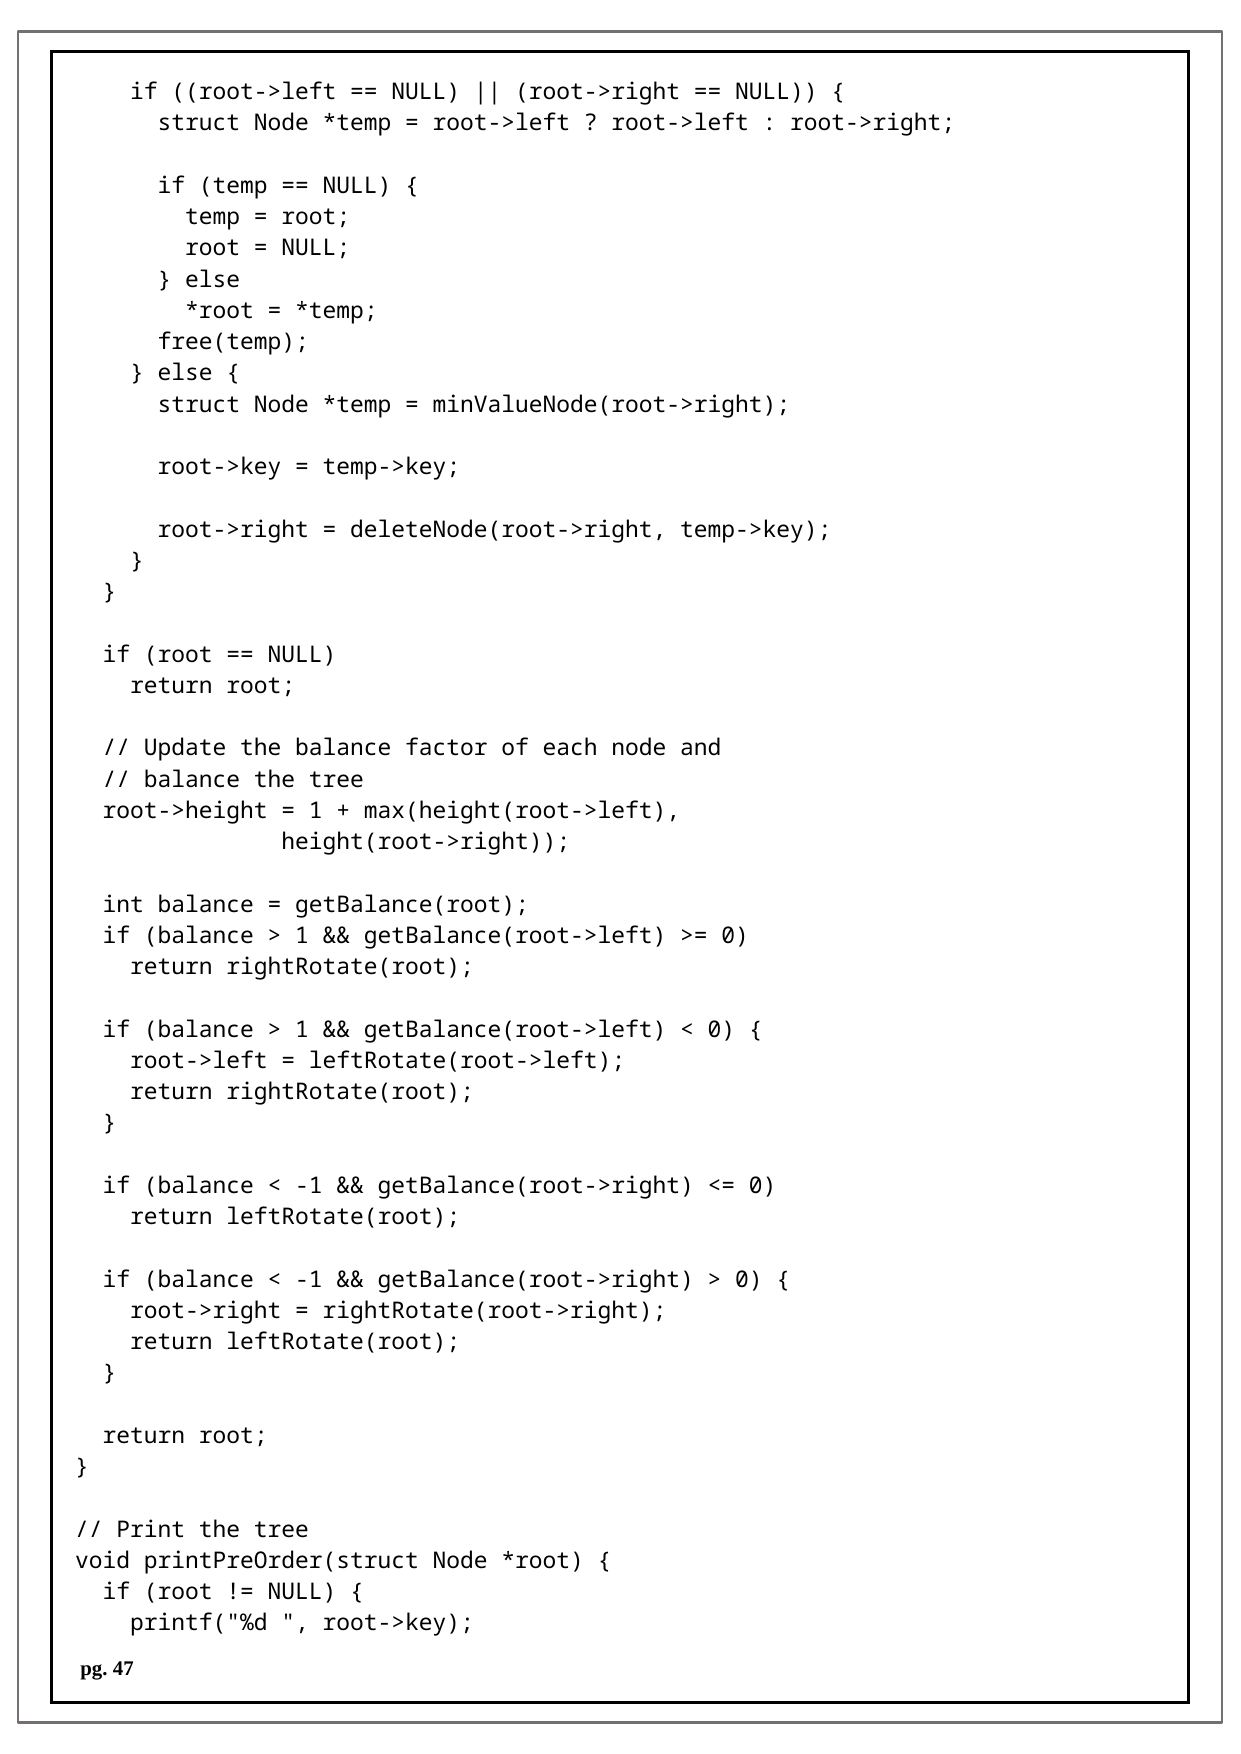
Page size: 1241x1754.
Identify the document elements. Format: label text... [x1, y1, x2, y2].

text free(temp); [75, 325, 1165, 356]
text return root; [75, 669, 1165, 700]
text } [75, 544, 1165, 575]
text root->right = rightRotate(root->right); [75, 1294, 1165, 1325]
text if (balance < -1 && getBalance(root->right) > 0) { [75, 1262, 1165, 1294]
text void printPreOrder(struct Node *root) { [75, 1544, 1165, 1575]
text return rightRotate(root); [75, 1075, 1165, 1106]
text // Update the balance factor of each node and [75, 731, 1165, 762]
text height(root->right)); [75, 825, 1165, 856]
text if (root == NULL) [75, 637, 1165, 669]
text struct Node *temp = minValueNode(root->right); [75, 387, 1165, 419]
text root->key = temp->key; [75, 450, 1165, 481]
text } [75, 1450, 1165, 1481]
text int balance = getBalance(root); [75, 887, 1165, 919]
text if (balance < -1 && getBalance(root->right) <= 0) [75, 1169, 1165, 1200]
text if ((root->left == NULL) || (root->right == NULL)) { [75, 75, 1165, 106]
text return leftRotate(root); [75, 1325, 1165, 1356]
text } else { [75, 356, 1165, 387]
text root = NULL; [75, 231, 1165, 262]
text if (balance > 1 && getBalance(root->left) < 0) { [75, 1012, 1165, 1044]
text // Print the tree [75, 1512, 1165, 1544]
text return leftRotate(root); [75, 1200, 1165, 1231]
text if (temp == NULL) { [75, 169, 1165, 200]
text if (root != NULL) { [75, 1575, 1165, 1606]
text root->height = 1 + max(height(root->left), [75, 794, 1165, 825]
text } [75, 1106, 1165, 1137]
text } [75, 575, 1165, 606]
text temp = root; [75, 200, 1165, 231]
text return rightRotate(root); [75, 950, 1165, 981]
text if (balance > 1 && getBalance(root->left) >= 0) [75, 919, 1165, 950]
text // balance the tree [75, 762, 1165, 794]
text printf("%d ", root->key); [75, 1606, 1165, 1637]
text struct Node *temp = root->left ? root->left : root->right; [75, 106, 1165, 137]
text return root; [75, 1419, 1165, 1450]
text root->left = leftRotate(root->left); [75, 1044, 1165, 1075]
text } else [75, 262, 1165, 294]
text root->right = deleteNode(root->right, temp->key); [75, 512, 1165, 544]
text *root = *temp; [75, 294, 1165, 325]
text } [75, 1356, 1165, 1387]
